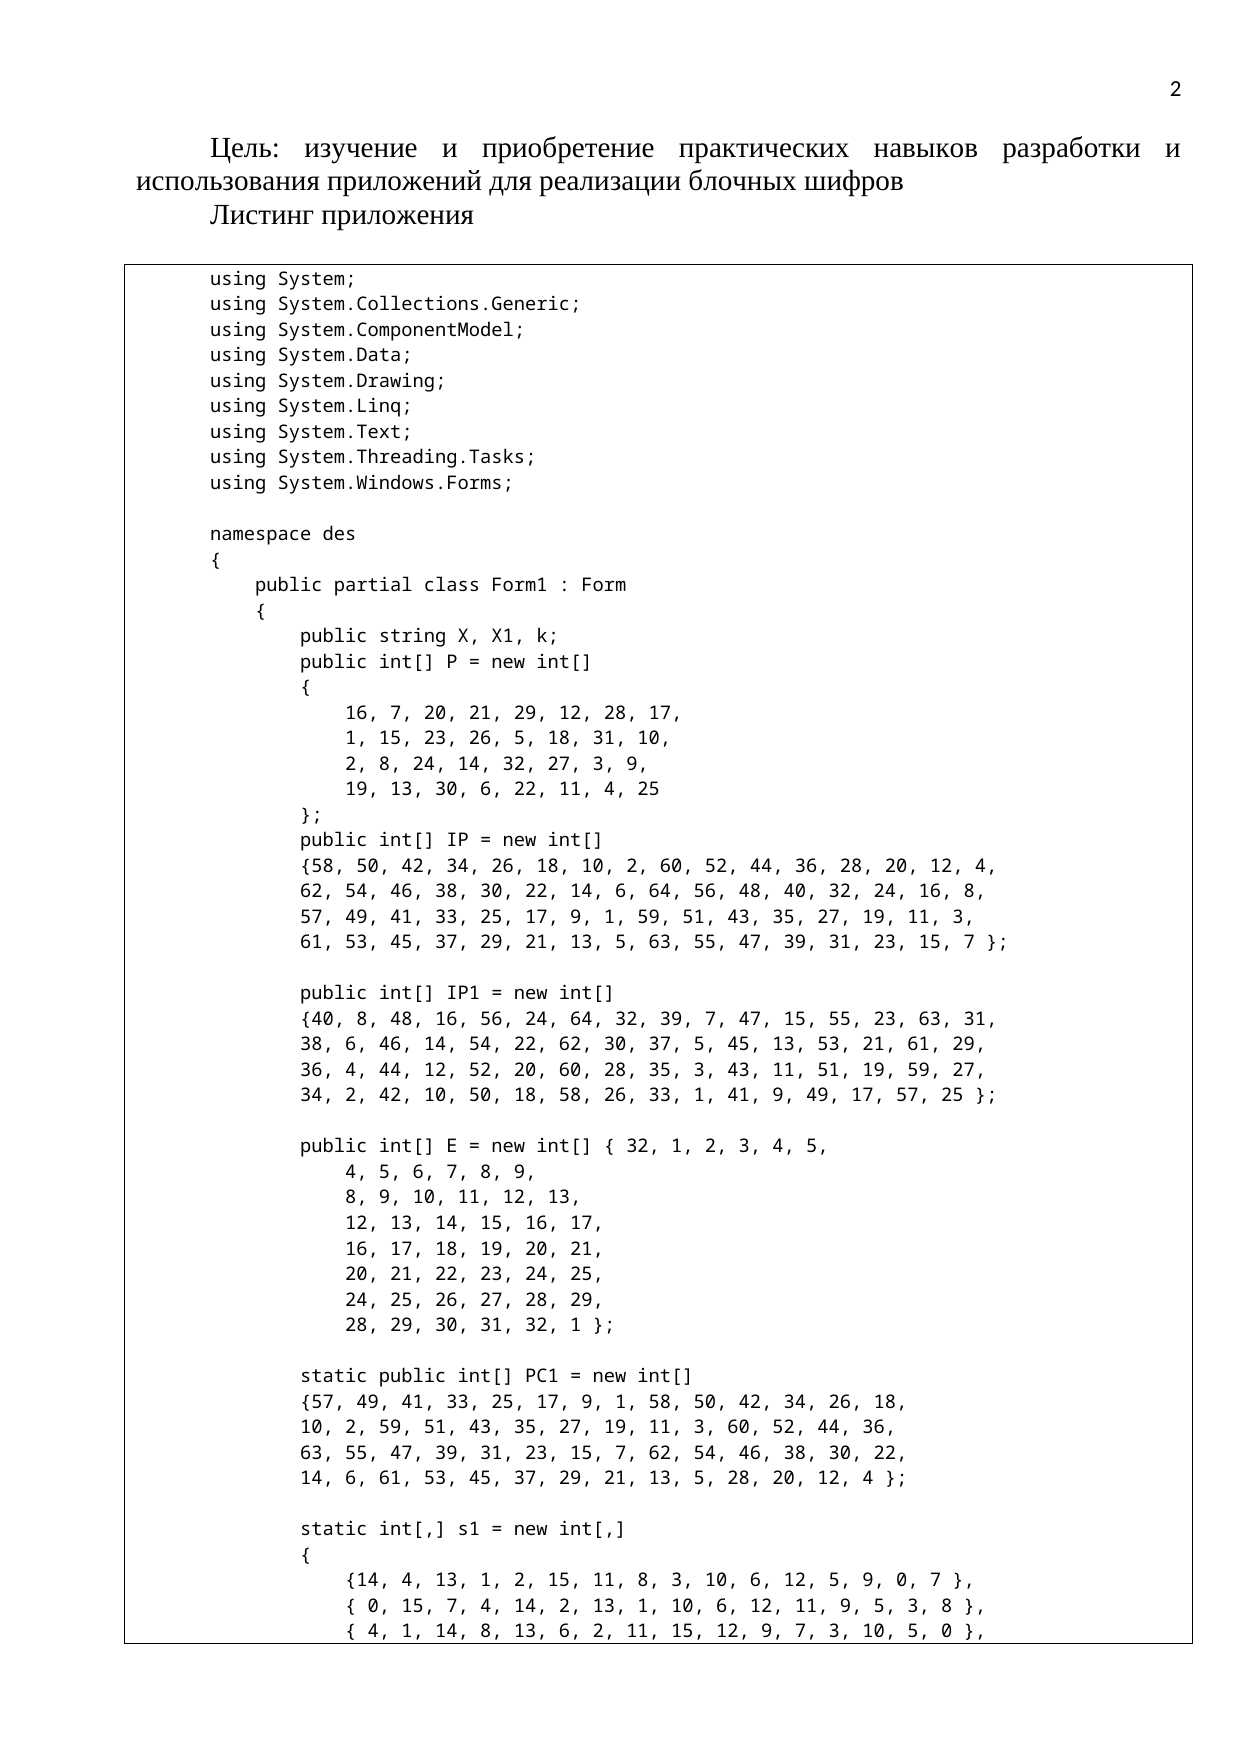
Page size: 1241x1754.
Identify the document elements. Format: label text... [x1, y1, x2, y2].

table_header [125, 265, 1192, 1643]
text Листинг приложения [136, 197, 1181, 231]
text Цель: изучение и приобретение практических навыков разработки и использования приложений для реализации блочных шифров [136, 130, 1181, 197]
